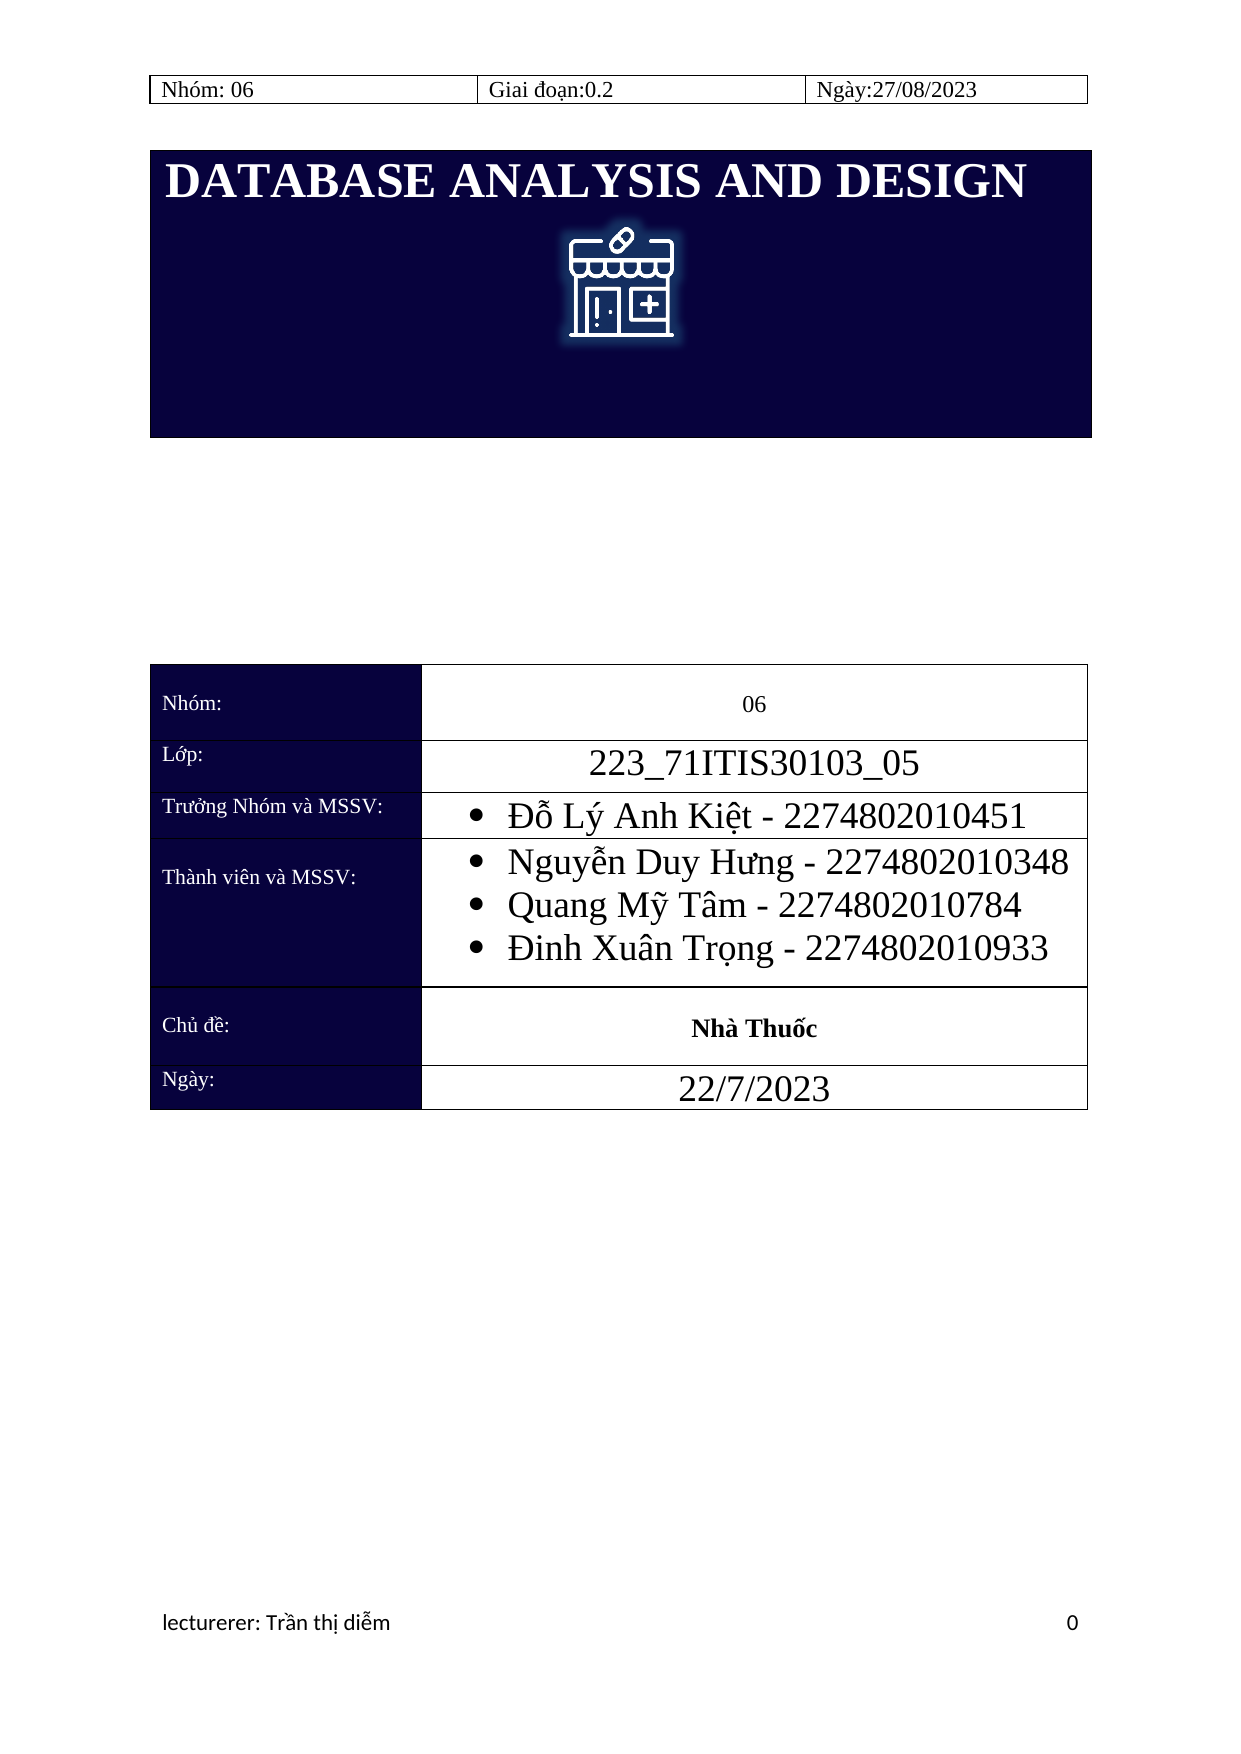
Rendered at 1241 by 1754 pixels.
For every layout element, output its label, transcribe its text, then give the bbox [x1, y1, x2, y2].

table_cell Chủ đề: [151, 988, 421, 1065]
table_header 06 [422, 665, 1087, 740]
table_cell Lớp: [151, 741, 421, 792]
table_cell Nguyễn Duy Hưng - 2274802010348 Quang Mỹ Tâm - 2274802010784 Đinh Xuân Trọng - 2274802010933 [422, 839, 1087, 986]
table_cell Nhà Thuốc [422, 988, 1087, 1065]
table_header DATABASE ANALYSIS AND DESIGN [151, 151, 1091, 437]
table_cell Ngày: [151, 1066, 421, 1109]
table_header Nhóm: [151, 665, 421, 740]
table_cell Đỗ Lý Anh Kiệt - 2274802010451 [422, 793, 1087, 838]
table_cell Thành viên và MSSV: [151, 839, 421, 986]
table_cell 223_71ITIS30103_05 [422, 741, 1087, 792]
table_cell 22/7/2023 [422, 1066, 1087, 1109]
picture [569, 227, 674, 337]
table_cell Trưởng Nhóm và MSSV: [151, 793, 421, 838]
